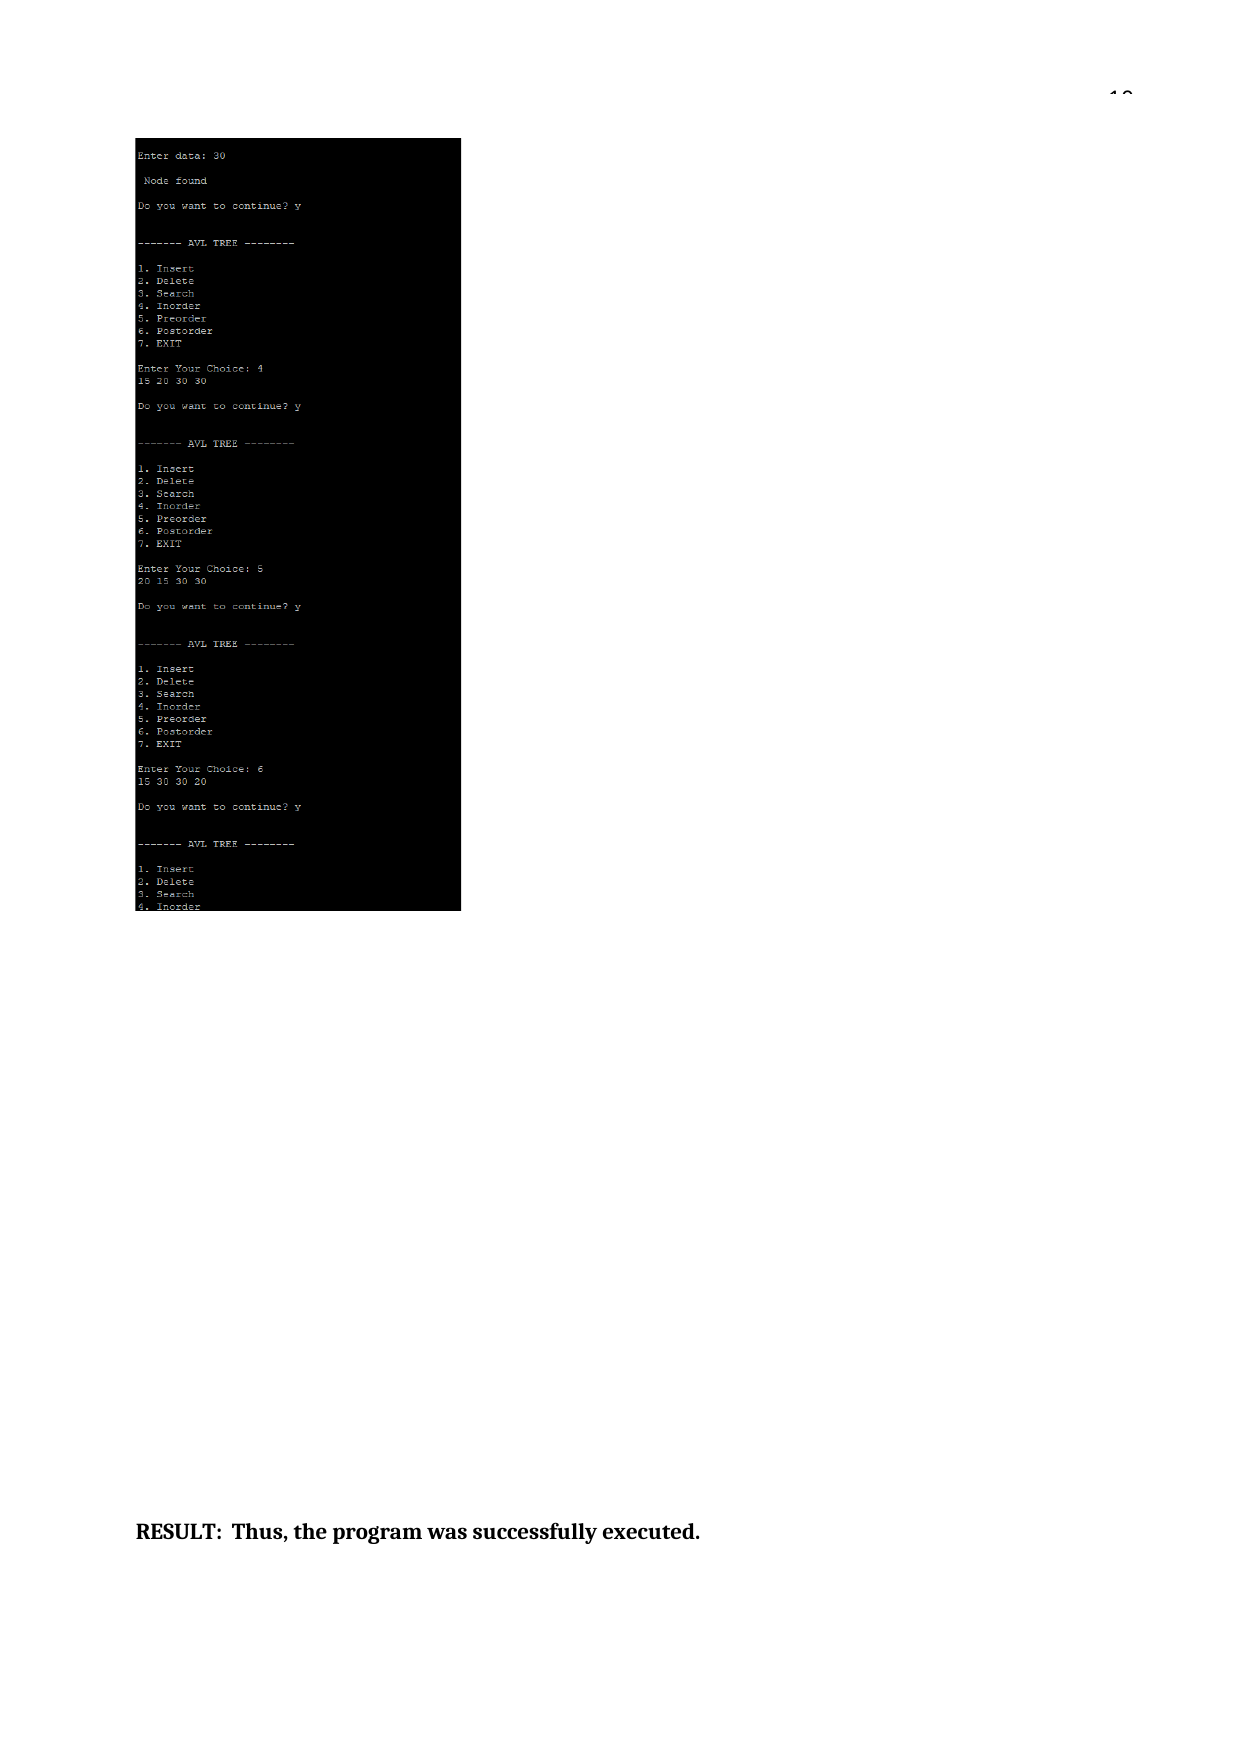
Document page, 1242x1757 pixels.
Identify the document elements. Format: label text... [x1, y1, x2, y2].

text RESULT: Thus, the program was successfully executed. [136, 1519, 1162, 1545]
picture [135, 138, 462, 911]
